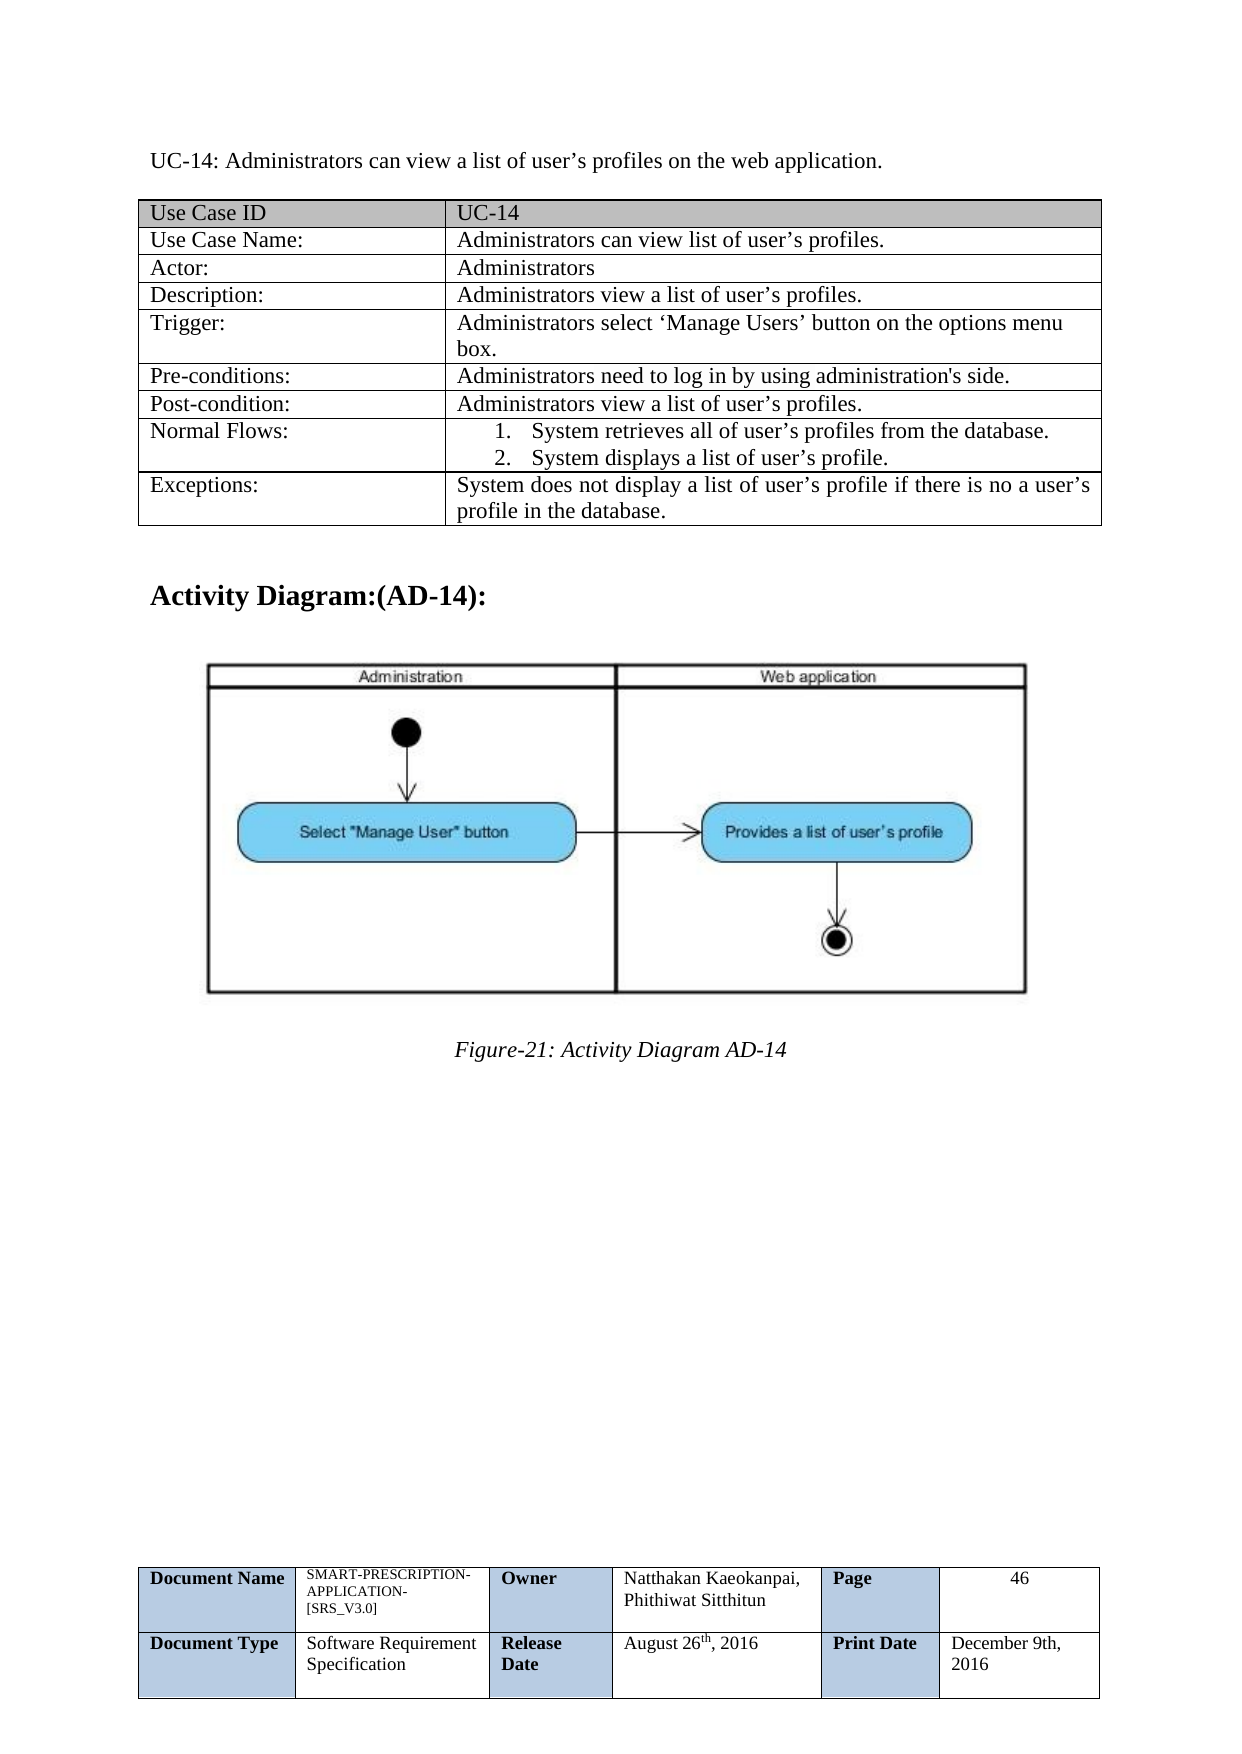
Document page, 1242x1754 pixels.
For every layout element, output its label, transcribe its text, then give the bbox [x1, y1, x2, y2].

table_header UC-14 [446, 201, 1101, 227]
table_header SMART-PRESCRIPTION- APPLICATION- [SRS_V3.0] [296, 1568, 489, 1632]
table_cell Release Date [490, 1633, 612, 1697]
table_cell System does not display a list of user’s profile if there is no a user’s profile in the database. [446, 473, 1101, 525]
table_cell Normal Flows: [139, 419, 445, 471]
table_cell Administrators view a list of user’s profiles. [446, 283, 1101, 309]
picture [199, 638, 1041, 1011]
table_cell administration [815, 364, 947, 390]
table_cell 1. System retrieves all of user’s profiles from the database. 2. System displays a list of user’s profile. [446, 419, 1101, 471]
table_cell 's side. [948, 364, 1009, 390]
table_cell Print Date [822, 1633, 939, 1697]
table_header Document Name [139, 1568, 295, 1632]
table_header Owner [490, 1568, 612, 1632]
table_cell Administrators can view list of user’s profiles. [446, 228, 1101, 254]
table_cell Administrators view a list of user’s profiles. [446, 391, 1101, 417]
text Figure-21: Activity Diagram AD-14 [454, 1037, 1114, 1063]
table_cell Exceptions: [139, 473, 445, 525]
text Activity Diagram:(AD-14): [150, 578, 1114, 612]
table_cell Administrators select ‘Manage Users’ button on the options menu box. [446, 310, 1101, 363]
table_cell need to log in by using [594, 364, 815, 390]
table_cell August 26th, 2016 [613, 1633, 821, 1697]
table_header 46 [940, 1568, 1099, 1632]
table_cell [1009, 364, 1101, 390]
table_cell Administrators [446, 255, 1101, 282]
table_cell December 9th, 2016 [940, 1633, 1099, 1697]
table_cell Administrators [446, 364, 594, 390]
table_cell Post-condition: [139, 391, 445, 417]
table_header Use Case ID [139, 201, 445, 227]
table_cell Trigger: [139, 310, 445, 363]
table_cell Document Type [139, 1633, 295, 1697]
text UC-14: Administrators can view a list of user’s profiles on the web application. [150, 147, 1114, 172]
table_header Natthakan Kaeokanpai, Phithiwat Sitthitun [613, 1568, 821, 1632]
table_cell Actor: [139, 255, 445, 282]
table_cell Pre-conditions: [139, 364, 445, 390]
table_header Page [822, 1568, 939, 1632]
table_cell Description: [139, 283, 445, 309]
table_cell Use Case Name: [139, 228, 445, 254]
table_cell Software Requirement Specification [296, 1633, 489, 1697]
